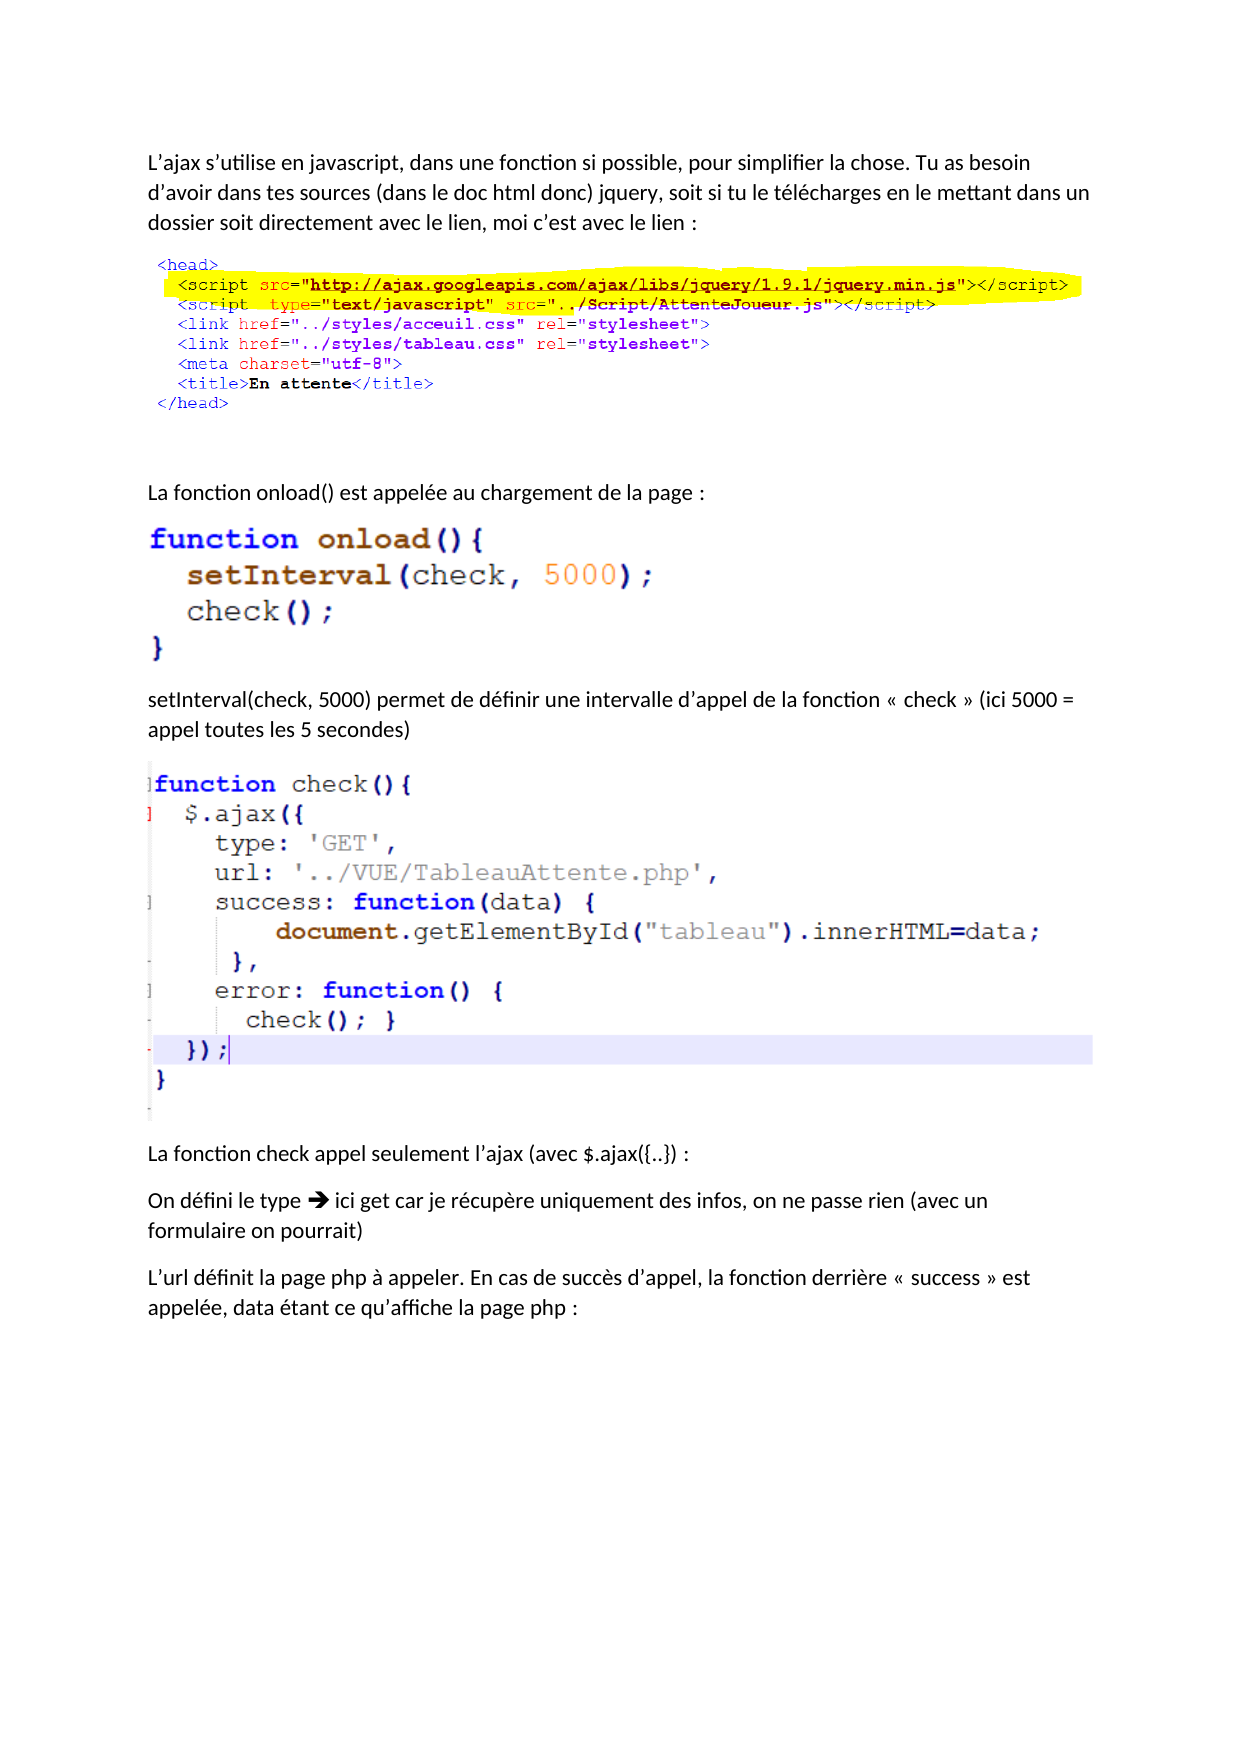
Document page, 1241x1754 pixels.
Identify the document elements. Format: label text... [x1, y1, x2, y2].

text L’url définit la page php à appeler. En cas de succès d’appel, la fonction derrière « success » est appelée, data étant ce qu’affiche la page php : [148, 1263, 1093, 1321]
picture [147, 525, 789, 666]
text On défini le type ici get car je récupère uniquement des infos, on ne passe rien (avec un formulaire on pourrait) [148, 1186, 1093, 1244]
text L’ajax s’utilise en javascript, dans une fonction si possible, pour simplifier la chose. Tu as besoin d’avoir dans tes sources (dans le doc html donc) jquery, soit si tu le télécharges en le mettant dans un dossier soit directement avec le lien, moi c’est avec le lien : [148, 148, 1093, 236]
text setInterval(check, 5000) permet de définir une intervalle d’appel de la fonction « check » (ici 5000 = appel toutes les 5 secondes) [148, 685, 1093, 743]
text La fonction onload() est appelée au chargement de la page : [148, 478, 1093, 506]
picture [147, 255, 1093, 413]
picture [147, 761, 1093, 1121]
text La fonction check appel seulement l’ajax (avec $.ajax({..}) : [148, 1139, 1093, 1167]
